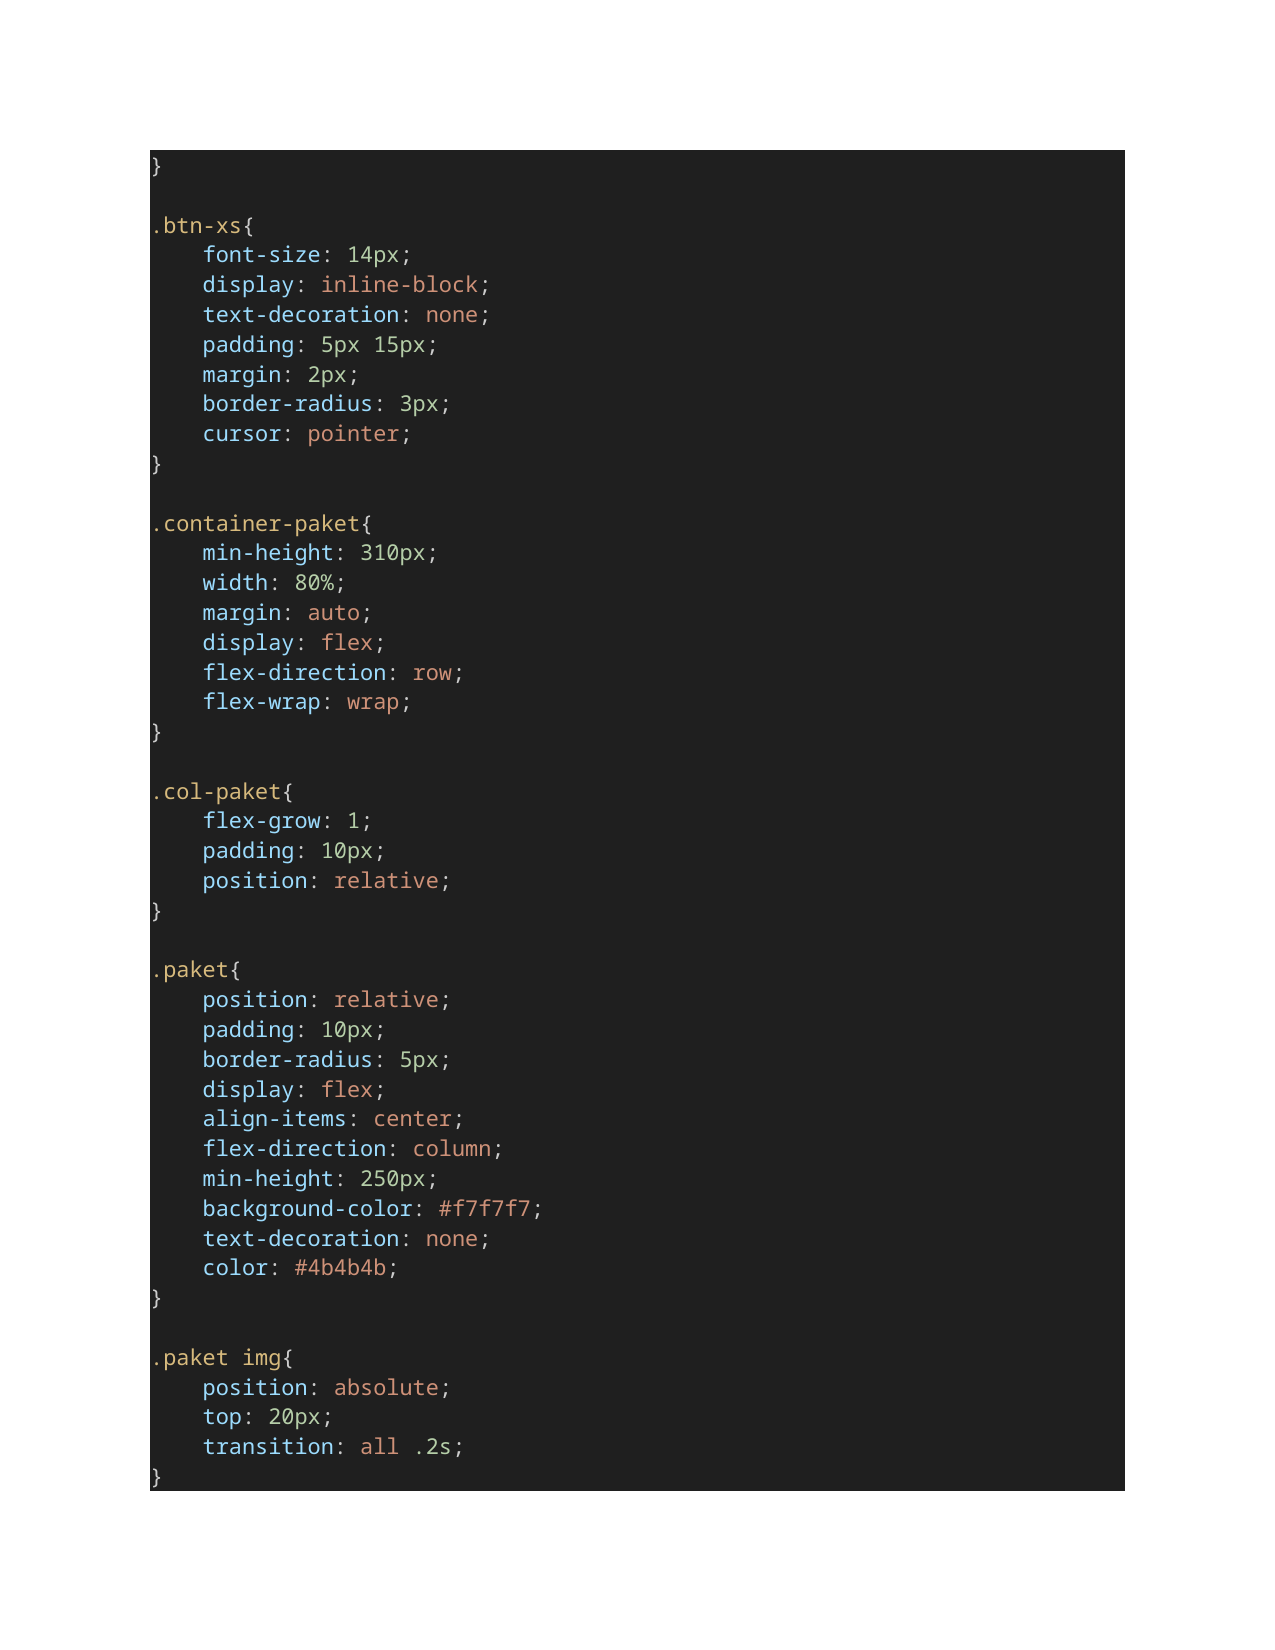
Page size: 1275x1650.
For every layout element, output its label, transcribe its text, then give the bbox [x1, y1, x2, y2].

text min-height: 250px; [150, 1163, 1125, 1193]
text align-items: center; [150, 1103, 1125, 1133]
text position: relative; [150, 984, 1125, 1014]
text padding: 10px; [150, 1014, 1125, 1044]
text padding: 10px; [150, 835, 1125, 865]
text margin: auto; [150, 597, 1125, 627]
text border-radius: 3px; [150, 388, 1125, 418]
text position: absolute; [150, 1371, 1125, 1401]
text flex-grow: 1; [150, 805, 1125, 835]
text display: flex; [150, 627, 1125, 656]
text position: relative; [150, 865, 1125, 895]
text .container-paket{ [150, 507, 1125, 537]
text font-size: 14px; [150, 239, 1125, 269]
text } [150, 1461, 1125, 1491]
text display: flex; [150, 1073, 1125, 1103]
text flex-direction: row; [150, 656, 1125, 686]
text .paket{ [150, 954, 1125, 984]
text } [150, 448, 1125, 478]
text display: inline-block; [150, 269, 1125, 299]
text text-decoration: none; [150, 1222, 1125, 1252]
text top: 20px; [150, 1401, 1125, 1431]
text width: 80%; [150, 567, 1125, 597]
text cursor: pointer; [150, 418, 1125, 448]
text margin: 2px; [150, 358, 1125, 388]
text } [150, 716, 1125, 746]
text } [150, 895, 1125, 924]
text flex-direction: column; [150, 1133, 1125, 1163]
text .col-paket{ [150, 776, 1125, 805]
text .btn-xs{ [150, 209, 1125, 239]
text } [150, 1282, 1125, 1312]
text flex-wrap: wrap; [150, 686, 1125, 716]
text padding: 5px 15px; [150, 329, 1125, 358]
text } [150, 150, 1125, 180]
text background-color: #f7f7f7; [150, 1193, 1125, 1222]
text .paket img{ [150, 1342, 1125, 1371]
text border-radius: 5px; [150, 1044, 1125, 1073]
text text-decoration: none; [150, 299, 1125, 329]
text transition: all .2s; [150, 1431, 1125, 1461]
text min-height: 310px; [150, 537, 1125, 567]
text color: #4b4b4b; [150, 1252, 1125, 1282]
